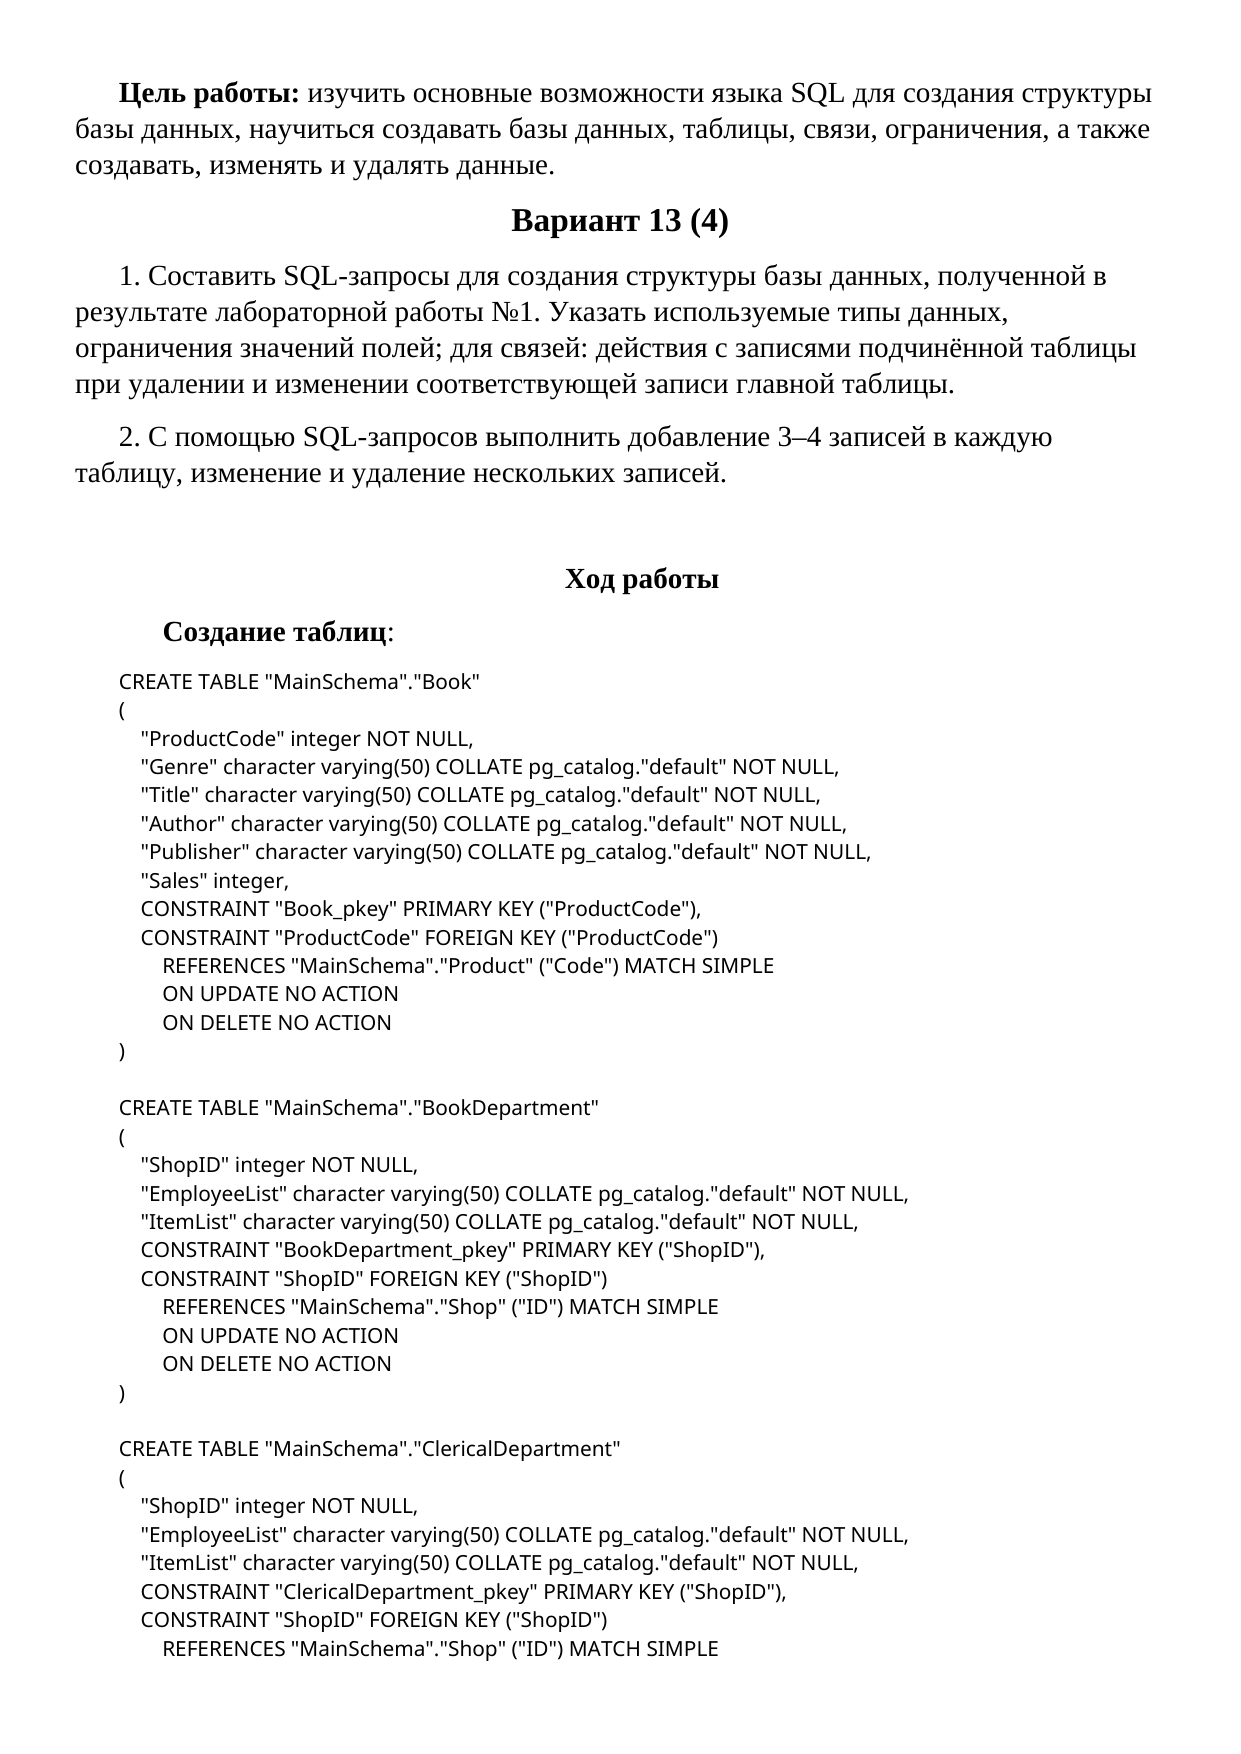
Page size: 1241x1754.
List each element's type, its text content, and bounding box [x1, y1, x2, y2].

text "ItemList" character varying(50) COLLATE pg_catalog."default" NOT NULL, [75, 1548, 1165, 1577]
text REFERENCES "MainSchema"."Product" ("Code") MATCH SIMPLE [75, 951, 1165, 979]
text CONSTRAINT "ClericalDepartment_pkey" PRIMARY KEY ("ShopID"), [75, 1577, 1165, 1605]
text Вариант 13 (4) [75, 200, 1165, 238]
text CONSTRAINT "ProductCode" FOREIGN KEY ("ProductCode") [75, 923, 1165, 951]
text CONSTRAINT "ShopID" FOREIGN KEY ("ShopID") [75, 1264, 1165, 1292]
text "Title" character varying(50) COLLATE pg_catalog."default" NOT NULL, [75, 781, 1165, 809]
text 2. С помощью SQL-запросов выполнить добавление 3–4 записей в каждую таблицу, изменение и удаление нескольких записей. [75, 419, 1165, 489]
text CREATE TABLE "MainSchema"."BookDepartment" [75, 1093, 1165, 1122]
text Цель работы: изучить основные возможности языка SQL для создания структуры базы данных, научиться создавать базы данных, таблицы, связи, ограничения, а также создавать, изменять и удалять данные. [75, 75, 1165, 181]
text ON UPDATE NO ACTION [75, 979, 1165, 1008]
text "ItemList" character varying(50) COLLATE pg_catalog."default" NOT NULL, [75, 1207, 1165, 1236]
text REFERENCES "MainSchema"."Shop" ("ID") MATCH SIMPLE [75, 1292, 1165, 1321]
text CONSTRAINT "BookDepartment_pkey" PRIMARY KEY ("ShopID"), [75, 1236, 1165, 1264]
text ( [75, 1463, 1165, 1491]
text "ShopID" integer NOT NULL, [75, 1491, 1165, 1520]
text ( [75, 1122, 1165, 1150]
text Создание таблиц: [75, 614, 1165, 647]
text "Sales" integer, [75, 866, 1165, 894]
text REFERENCES "MainSchema"."Shop" ("ID") MATCH SIMPLE [75, 1634, 1165, 1662]
text CONSTRAINT "Book_pkey" PRIMARY KEY ("ProductCode"), [75, 894, 1165, 923]
text 1. Составить SQL-запросы для создания структуры базы данных, полученной в результате лабораторной работы №1. Указать используемые типы данных, ограничения значений полей; для связей: действия с записями подчинённой таблицы при удалении и изменении соответствующей записи главной таблицы. [75, 258, 1165, 400]
text CREATE TABLE "MainSchema"."ClericalDepartment" [75, 1434, 1165, 1463]
text ON DELETE NO ACTION [75, 1349, 1165, 1378]
text "ShopID" integer NOT NULL, [75, 1150, 1165, 1179]
text ON DELETE NO ACTION [75, 1008, 1165, 1036]
text ON UPDATE NO ACTION [75, 1321, 1165, 1349]
text ) [75, 1036, 1165, 1065]
text "EmployeeList" character varying(50) COLLATE pg_catalog."default" NOT NULL, [75, 1520, 1165, 1548]
text CONSTRAINT "ShopID" FOREIGN KEY ("ShopID") [75, 1605, 1165, 1634]
text ) [75, 1378, 1165, 1406]
text CREATE TABLE "MainSchema"."Book" [75, 667, 1165, 695]
text "EmployeeList" character varying(50) COLLATE pg_catalog."default" NOT NULL, [75, 1179, 1165, 1207]
text "ProductCode" integer NOT NULL, [75, 724, 1165, 752]
text "Genre" character varying(50) COLLATE pg_catalog."default" NOT NULL, [75, 752, 1165, 781]
text "Publisher" character varying(50) COLLATE pg_catalog."default" NOT NULL, [75, 837, 1165, 866]
text "Author" character varying(50) COLLATE pg_catalog."default" NOT NULL, [75, 809, 1165, 837]
text Ход работы [75, 561, 1165, 595]
text ( [75, 695, 1165, 724]
